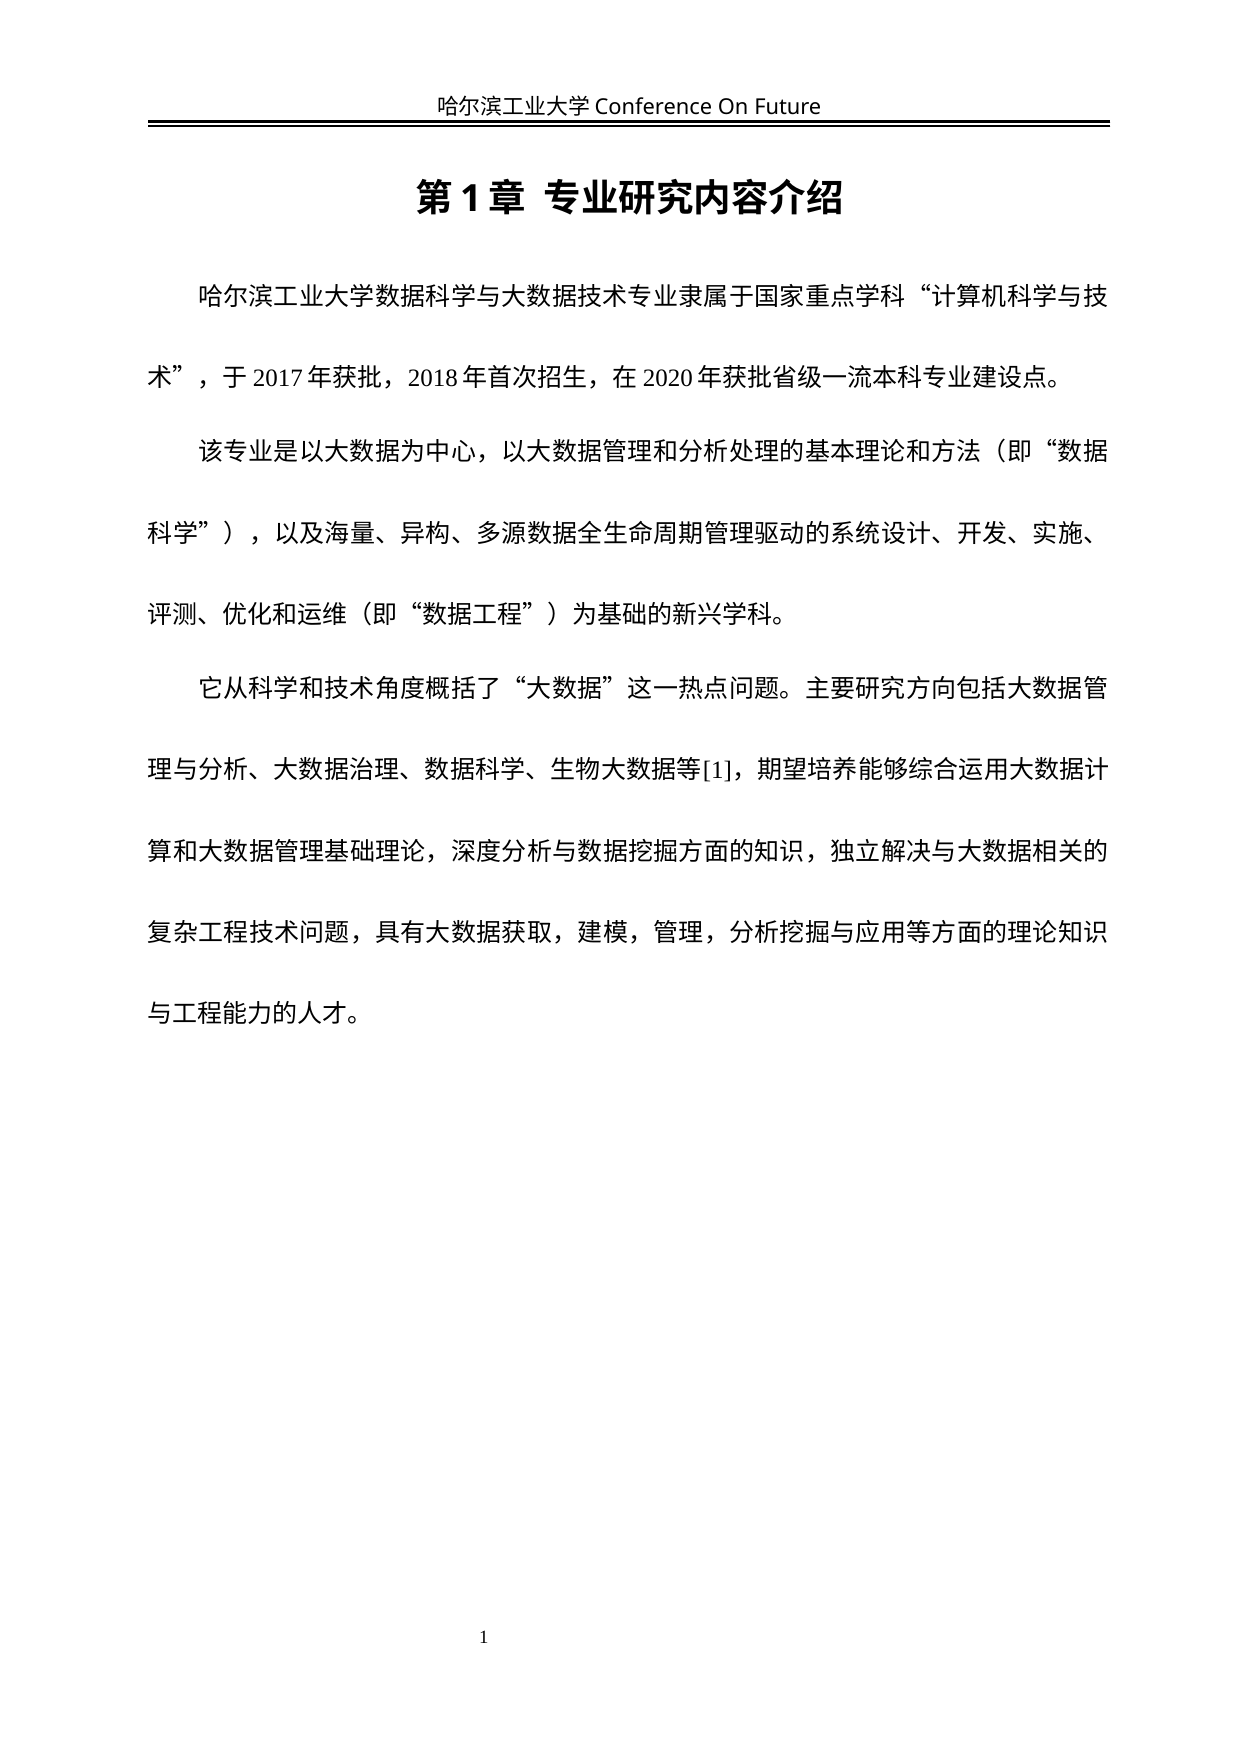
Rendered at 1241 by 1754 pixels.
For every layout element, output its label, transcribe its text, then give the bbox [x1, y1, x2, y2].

text 它从科学和技术角度概括了“大数据”这一热点问题。主要研究方向包括大数据管理与分析、大数据治理、数据科学、生物大数据等[1]，期望培养能够综合运用大数据计算和大数据管理基础理论，深度分析与数据挖掘方面的知识，独立解决与大数据相关的复杂工程技术问题，具有大数据获取，建模，管理，分析挖掘与应用等方面的理论知识与工程能力的人才。 [148, 654, 1110, 1044]
text 该专业是以大数据为中心，以大数据管理和分析处理的基本理论和方法（即“数据科学”），以及海量、异构、多源数据全生命周期管理驱动的系统设计、开发、实施、评测、优化和运维（即“数据工程”）为基础的新兴学科。 [148, 417, 1110, 645]
text 第1章 专业研究内容介绍 [148, 168, 1110, 223]
text 哈尔滨工业大学数据科学与大数据技术专业隶属于国家重点学科“计算机科学与技术”，于2017年获批，2018年首次招生，在2020年获批省级一流本科专业建设点。 [148, 262, 1110, 408]
